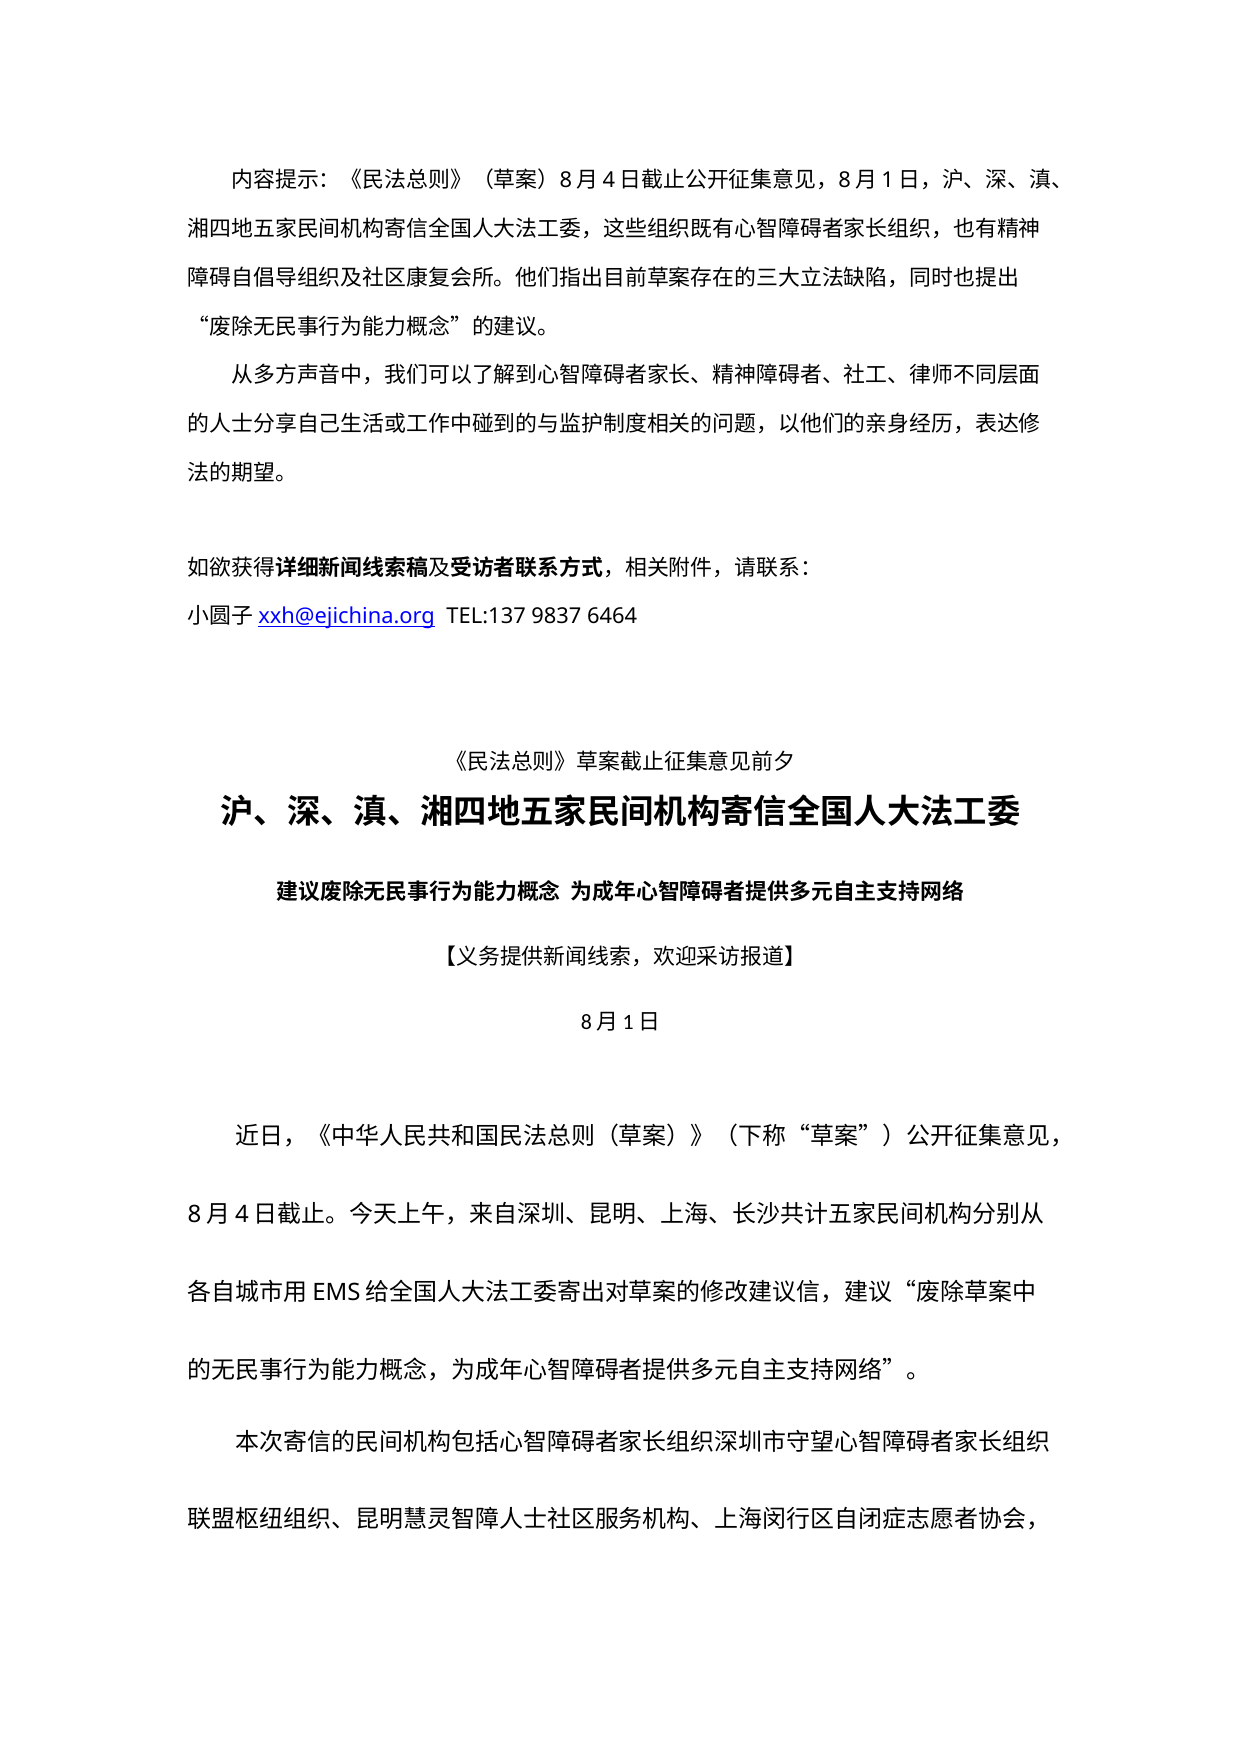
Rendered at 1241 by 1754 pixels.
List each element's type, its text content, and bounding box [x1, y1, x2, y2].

text 【义务提供新闻线索，欢迎采访报道】 [187, 939, 1053, 971]
text 近日，《中华人民共和国民法总则（草案）》（下称“草案”）公开征集意见，8月4日截止。今天上午，来自深圳、昆明、上海、长沙共计五家民间机构分别从各自城市用EMS给全国人大法工委寄出对草案的修改建议信，建议“废除草案中的无民事行为能力概念，为成年心智障碍者提供多元自主支持网络”。 [187, 1101, 1053, 1400]
text 建议废除无民事行为能力概念 为成年心智障碍者提供多元自主支持网络 [187, 874, 1053, 906]
text 小圆子 xxh@ejichina.org TEL:137 9837 6464 [187, 598, 1053, 631]
text 8月1日 [187, 1004, 1053, 1036]
text 如欲获得详细新闻线索稿及受访者联系方式，相关附件，请联系： [187, 550, 1053, 582]
text 沪、深、滇、湘四地五家民间机构寄信全国人大法工委 [187, 776, 1053, 841]
text 内容提示：《民法总则》（草案）8月4日截止公开征集意见，8月1日，沪、深、滇、湘四地五家民间机构寄信全国人大法工委，这些组织既有心智障碍者家长组织，也有精神障碍自倡导组织及社区康复会所。他们指出目前草案存在的三大立法缺陷，同时也提出“废除无民事行为能力概念”的建议。 [187, 162, 1053, 341]
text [187, 1407, 1053, 1550]
text 《民法总则》草案截止征集意见前夕 [187, 744, 1053, 776]
text 从多方声音中，我们可以了解到心智障碍者家长、精神障碍者、社工、律师不同层面的人士分享自己生活或工作中碰到的与监护制度相关的问题，以他们的亲身经历，表达修法的期望。 [187, 357, 1053, 487]
